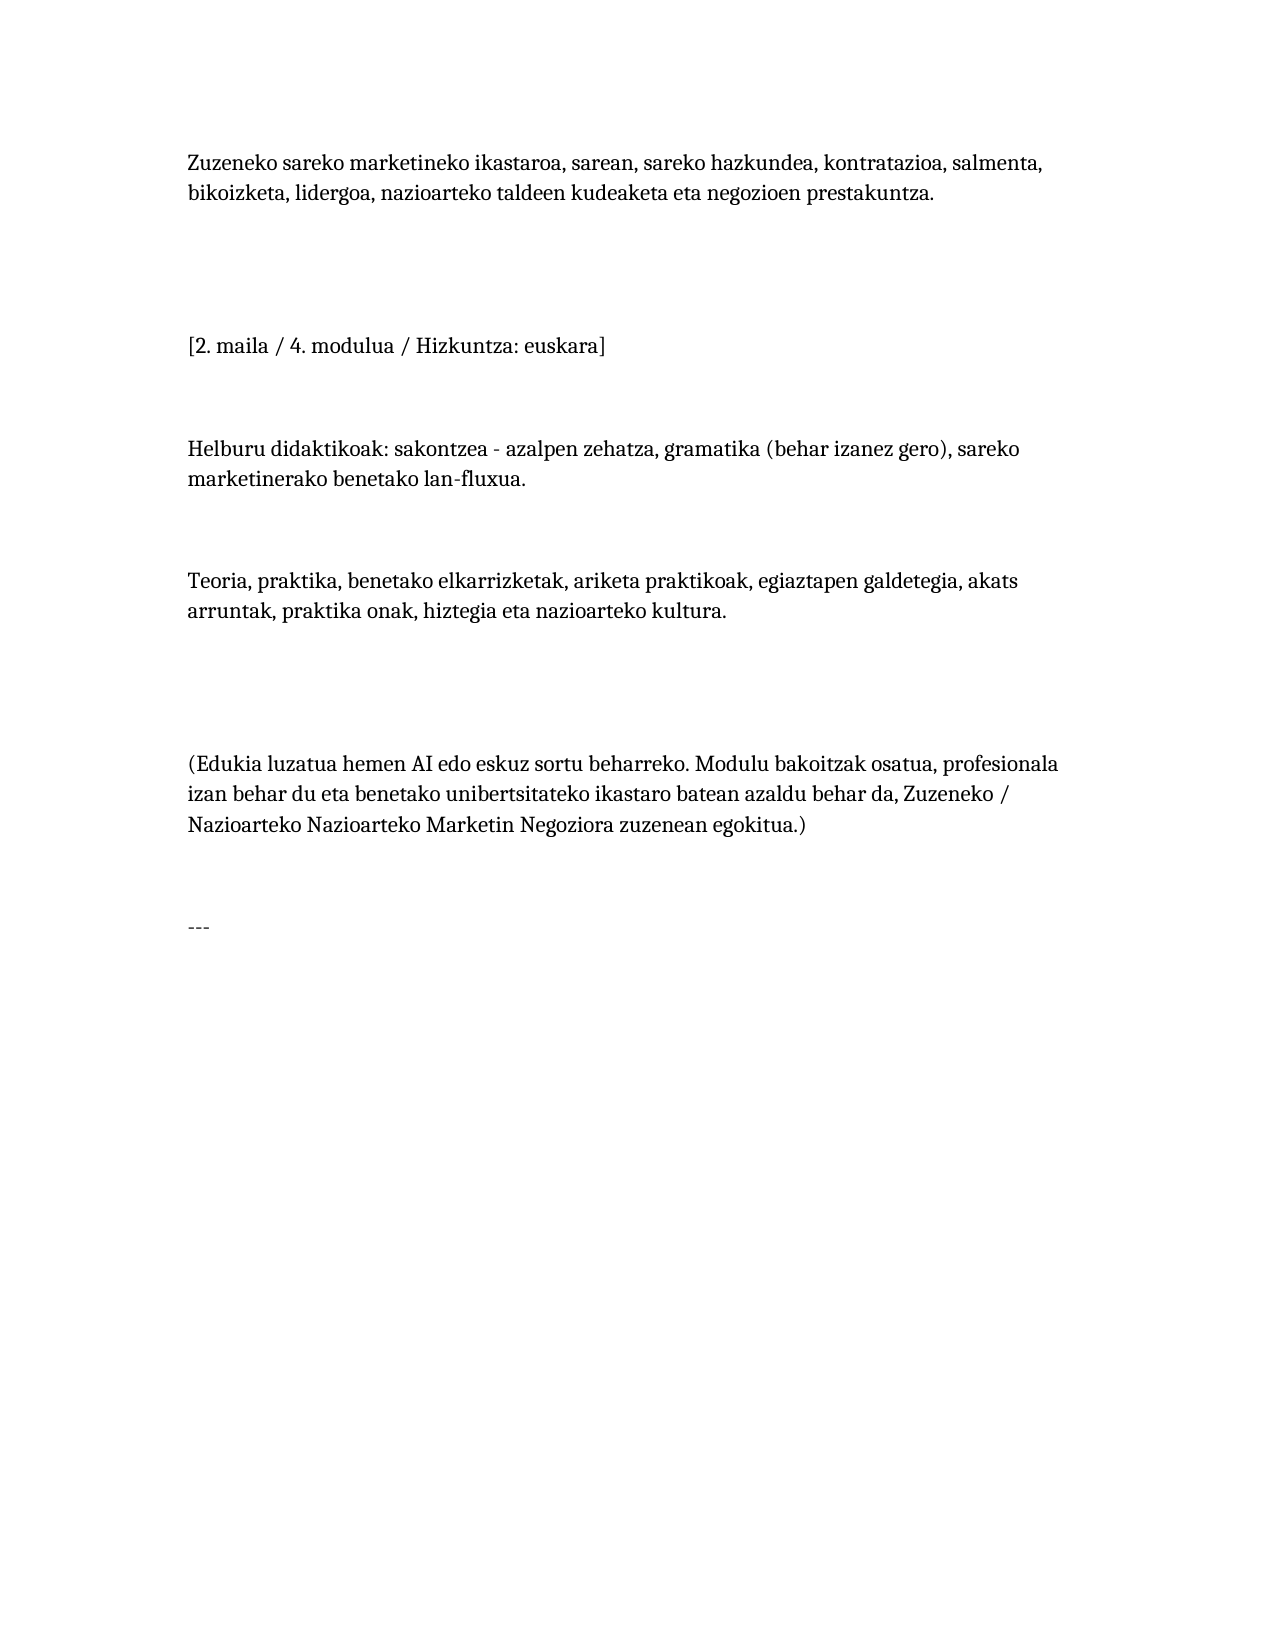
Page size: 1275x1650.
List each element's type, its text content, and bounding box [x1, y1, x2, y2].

text Zuzeneko sareko marketineko ikastaroa, sarean, sareko hazkundea, kontratazioa, salmenta, bikoizketa, lidergoa, nazioarteko taldeen kudeaketa eta negozioen prestakuntza. [187, 150, 1087, 207]
text Helburu didaktikoak: sakontzea - ​​azalpen zehatza, gramatika (behar izanez gero), sareko marketinerako benetako lan-fluxua. [187, 435, 1087, 492]
text (Edukia luzatua hemen AI edo eskuz sortu beharreko. Modulu bakoitzak osatua, profesionala izan behar du eta benetako unibertsitateko ikastaro batean azaldu behar da, Zuzeneko / Nazioarteko Nazioarteko Marketin Negoziora zuzenean egokitua.) [187, 751, 1087, 838]
text Teoria, praktika, benetako elkarrizketak, ariketa praktikoak, egiaztapen galdetegia, akats arruntak, praktika onak, hiztegia eta nazioarteko kultura. [187, 568, 1087, 624]
text [2. maila / 4. modulua / Hizkuntza: euskara] [187, 333, 1087, 360]
text --- [187, 913, 1087, 940]
